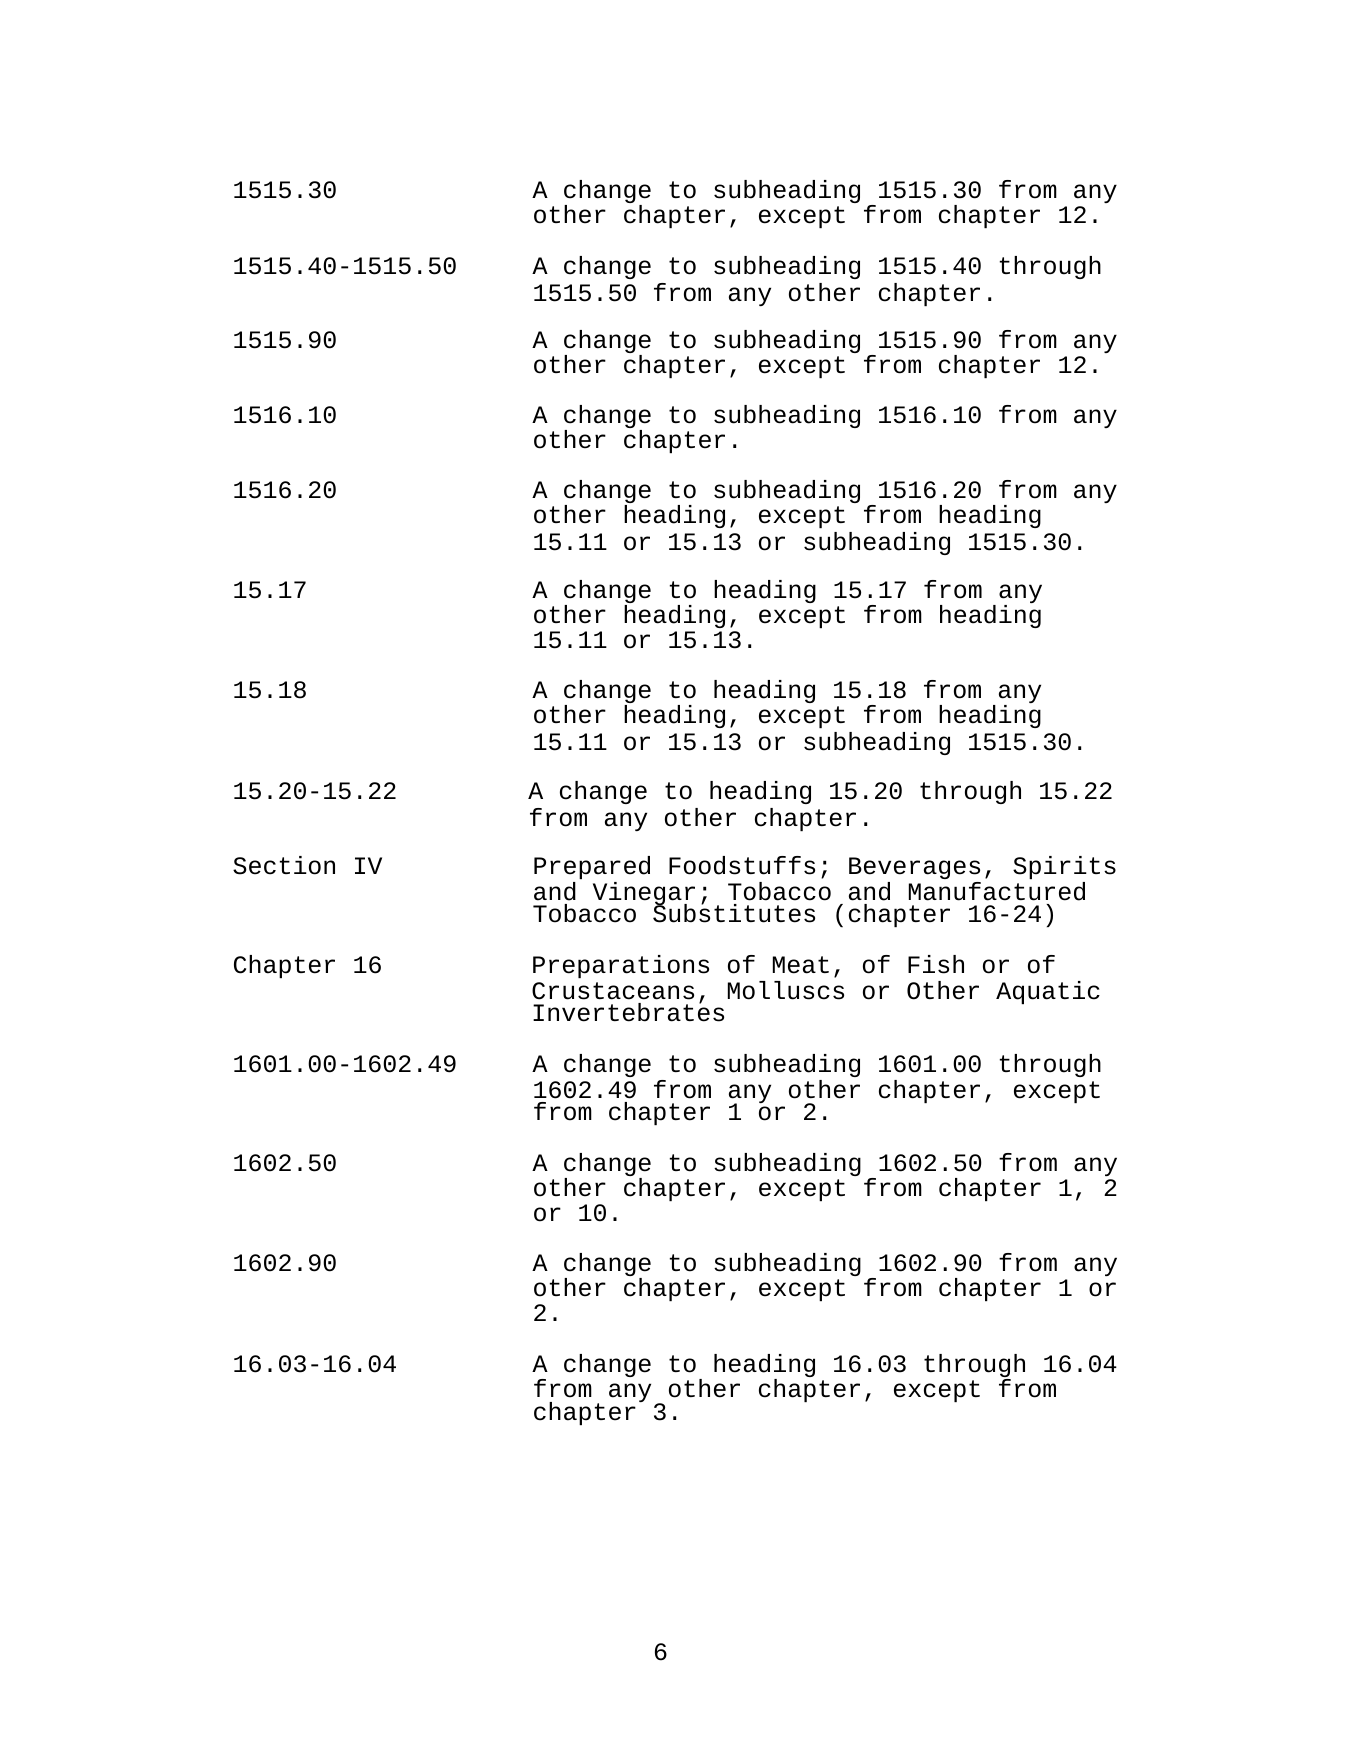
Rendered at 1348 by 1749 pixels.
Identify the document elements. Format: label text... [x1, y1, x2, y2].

text Chapter 16 Preparations of Meat, of Fish or of [232, 952, 1156, 979]
text from any other chapter, except from chapter 3. [532, 1378, 1059, 1428]
text 1601.00-1602.49 A change to subheading 1601.00 through [232, 1052, 1156, 1078]
text Crustaceans, Molluscs or Other Aquatic Invertebrates [531, 980, 1103, 1029]
text 1602.90 A change to subheading 1602.90 from any other chapter, except from chapter 1 or 2. [232, 1252, 1118, 1327]
text 16.03-16.04 A change to heading 16.03 through 16.04 [232, 1351, 1156, 1377]
text 1515.40-1515.50 A change to subheading 1515.40 through [232, 253, 1156, 280]
text 1515.30 A change to subheading 1515.30 from any other chapter, except from chapter 12. [232, 179, 1118, 229]
text 1515.90 A change to subheading 1515.90 from any other chapter, except from chapter 12. [232, 329, 1118, 379]
text 15.20-15.22 A change to heading 15.20 through 15.22 [232, 778, 1156, 805]
text Section IV Prepared Foodstuffs; Beverages, Spirits [232, 853, 1156, 880]
text 1602.49 from any other chapter, except from chapter 1 or 2. [532, 1079, 1104, 1128]
text 15.11 or 15.13 or subheading 1515.30. [532, 529, 1156, 556]
text 15.11 or 15.13 or subheading 1515.30. [532, 729, 1156, 756]
text from any other chapter. [528, 805, 1156, 831]
text 1602.50 A change to subheading 1602.50 from any other chapter, except from chapter 1, 2 or 10. [232, 1152, 1118, 1227]
text 1516.10 A change to subheading 1516.10 from any other chapter. [232, 404, 1118, 454]
text 1515.50 from any other chapter. [532, 280, 1156, 306]
list A change to heading 15.17 from any other heading, except from heading 15.11 or 15.13. [232, 579, 1043, 654]
text and Vinegar; Tobacco and Manufactured Tobacco Substitutes (chapter 16-24) [532, 881, 1089, 930]
text 1516.20 A change to subheading 1516.20 from any other heading, except from heading [232, 479, 1118, 529]
list A change to heading 15.18 from any other heading, except from heading [232, 679, 1043, 729]
